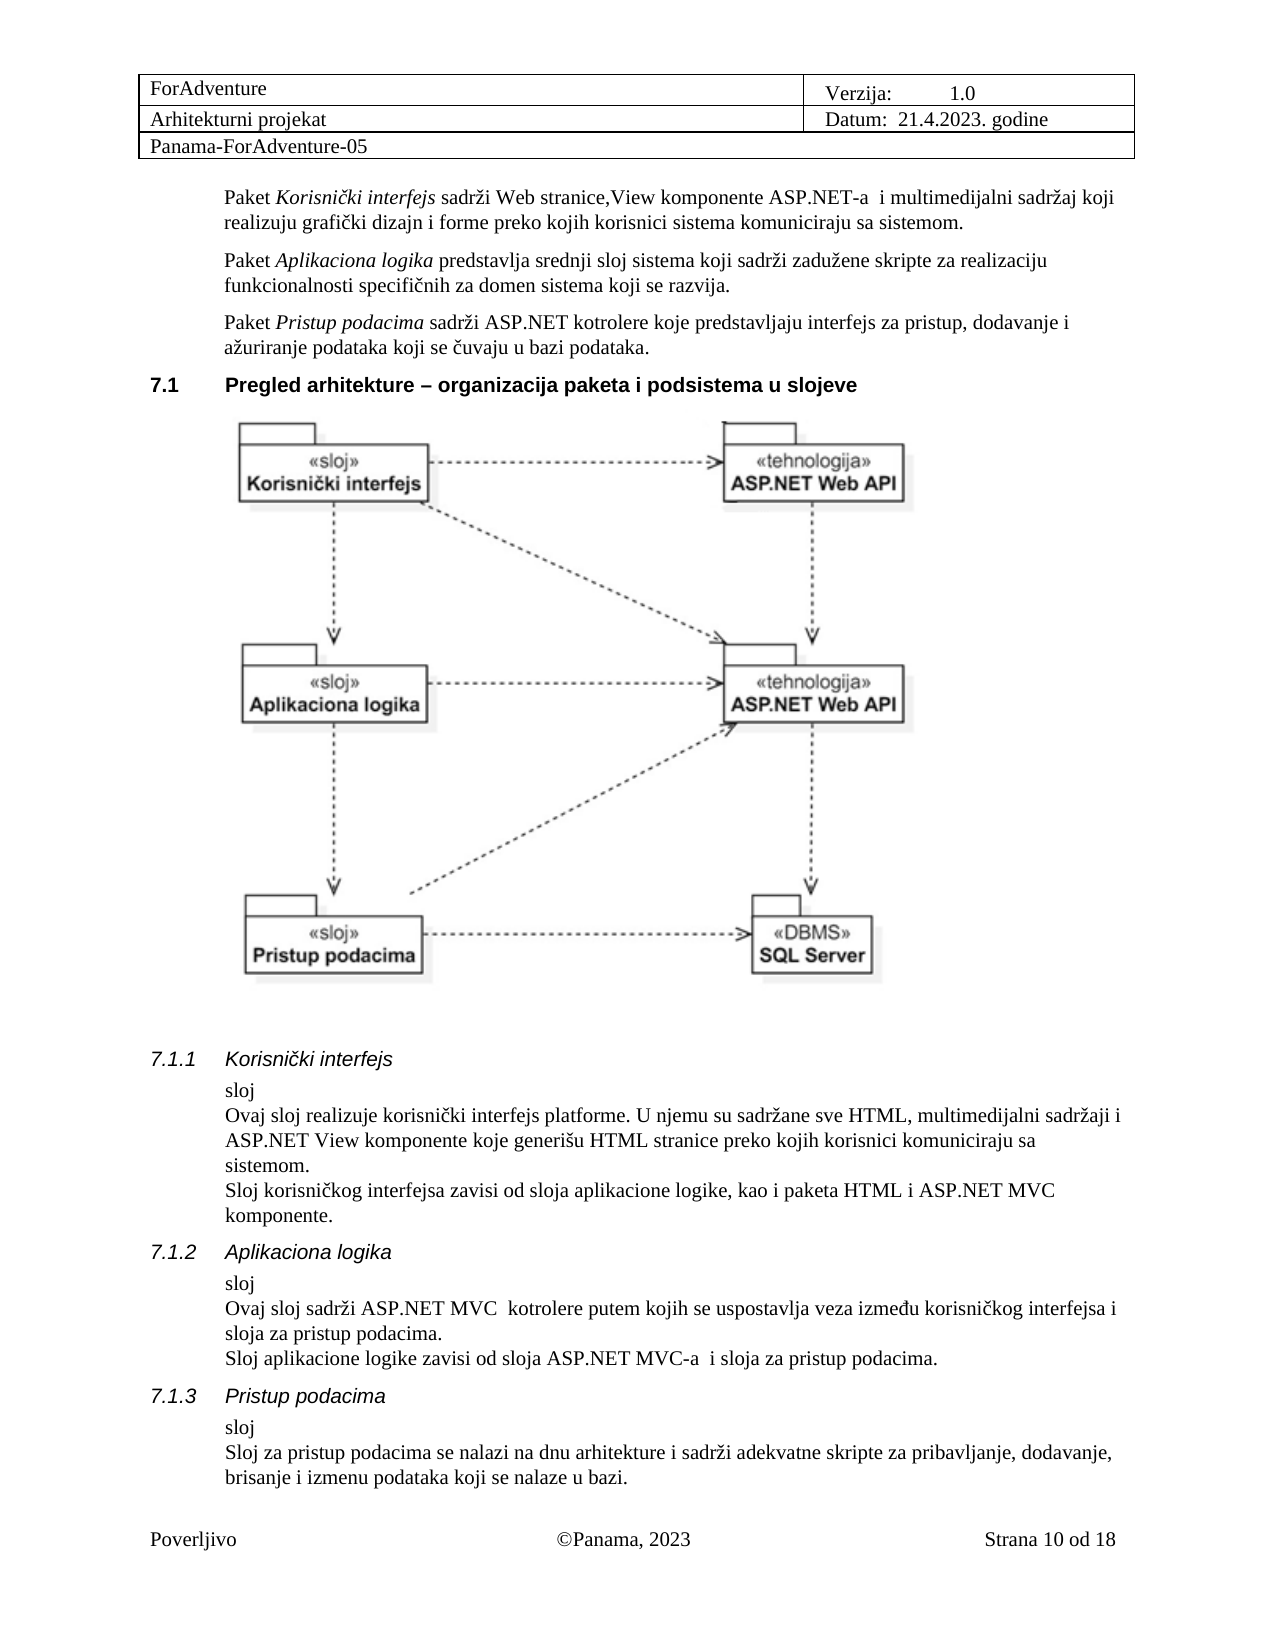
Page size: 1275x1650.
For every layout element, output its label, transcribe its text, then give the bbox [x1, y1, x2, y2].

text Sloj aplikacione logike zavisi od sloja ASP.NET MVC-a i sloja za pristup podacima. [225, 1345, 1125, 1370]
text Sloj korisničkog interfejsa zavisi od sloja aplikacione logike, kao i paketa HTML i ASP.NET MVC komponente. [225, 1177, 1125, 1227]
text Sloj za pristup podacima se nalazi na dnu arhitekture i sadrži adekvatne skripte za pribavljanje, dodavanje, brisanje i izmenu podataka koji se nalaze u bazi. [225, 1439, 1125, 1489]
subtitle Aplikaciona logika [150, 1239, 1125, 1264]
text Paket Aplikaciona logika predstavlja srednji sloj sistema koji sadrži zadužene skripte za realizaciju funkcionalnosti specifičnih za domen sistema koji se razvija. [224, 247, 1125, 297]
subtitle Korisnički interfejs [150, 1045, 1125, 1070]
text Ovaj sloj realizuje korisnički interfejs platforme. U njemu su sadržane sve HTML, multimedijalni sadržaji i ASP.NET View komponente koje generišu HTML stranice preko kojih korisnici komuniciraju sa sistemom. [225, 1102, 1125, 1177]
picture [225, 409, 1087, 1033]
subtitle Pregled arhitekture – organizacija paketa i podsistema u slojeve [150, 372, 1125, 397]
subtitle Pristup podacima [150, 1383, 1125, 1408]
text sloj [225, 1270, 1125, 1295]
text sloj [225, 1414, 1125, 1439]
text sloj [225, 1077, 1125, 1102]
text Ovaj sloj sadrži ASP.NET MVC kotrolere putem kojih se uspostavlja veza između korisničkog interfejsa i sloja za pristup podacima. [225, 1295, 1125, 1345]
text Paket Korisnički interfejs sadrži Web stranice,View komponente ASP.NET-a i multimedijalni sadržaj koji realizuju grafički dizajn i forme preko kojih korisnici sistema komuniciraju sa sistemom. [224, 184, 1125, 234]
text Paket Pristup podacima sadrži ASP.NET kotrolere koje predstavljaju interfejs za pristup, dodavanje i ažuriranje podataka koji se čuvaju u bazi podataka. [224, 309, 1125, 359]
